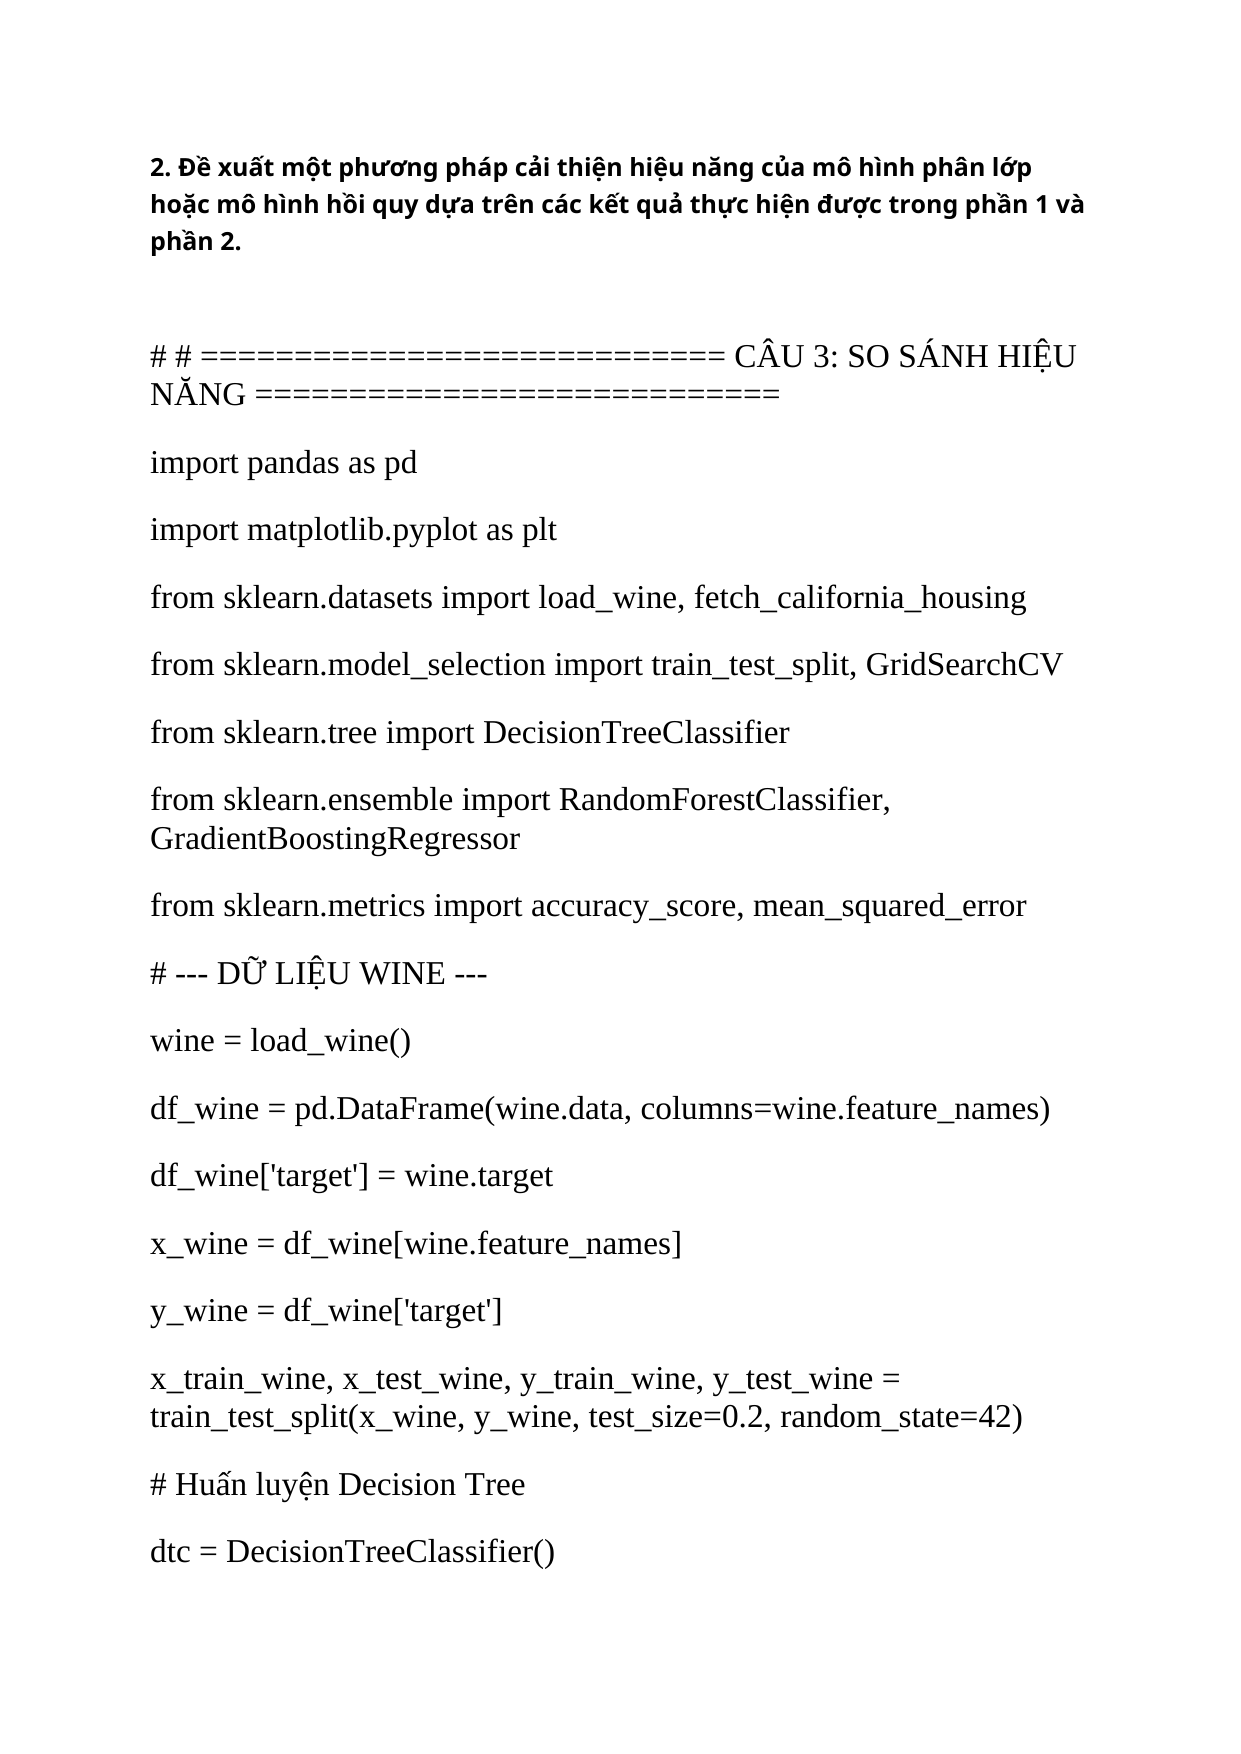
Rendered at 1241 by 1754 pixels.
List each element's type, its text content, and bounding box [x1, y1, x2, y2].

text df_wine = pd.DataFrame(wine.data, columns=wine.feature_names) [150, 1088, 1090, 1126]
text x_wine = df_wine[wine.feature_names] [150, 1223, 1090, 1261]
text df_wine['target'] = wine.target [150, 1156, 1090, 1194]
text # Huấn luyện Decision Tree [150, 1464, 1090, 1502]
text x_train_wine, x_test_wine, y_train_wine, y_test_wine = train_test_split(x_wine, y_wine, test_size=0.2, random_state=42) [150, 1358, 1090, 1435]
text wine = load_wine() [150, 1021, 1090, 1059]
text # # ============================ CÂU 3: SO SÁNH HIỆU NĂNG ============================ [150, 336, 1090, 413]
text from sklearn.ensemble import RandomForestClassifier, GradientBoostingRegressor [150, 780, 1090, 856]
text y_wine = df_wine['target'] [150, 1291, 1090, 1329]
text import pandas as pd [150, 442, 1090, 481]
text from sklearn.datasets import load_wine, fetch_california_housing [150, 577, 1090, 616]
text from sklearn.model_selection import train_test_split, GridSearchCV [150, 645, 1090, 683]
text dtc = DecisionTreeClassifier() [150, 1531, 1090, 1570]
text import matplotlib.pyplot as plt [150, 510, 1090, 548]
text # --- DỮ LIỆU WINE --- [150, 953, 1090, 991]
text from sklearn.tree import DecisionTreeClassifier [150, 712, 1090, 751]
text from sklearn.metrics import accuracy_score, mean_squared_error [150, 886, 1090, 924]
text 2. Đề xuất một phương pháp cải thiện hiệu năng của mô hình phân lớp hoặc mô hình hồi quy dựa trên các kết quả thực hiện được trong phần 1 và phần 2. [150, 150, 1090, 258]
